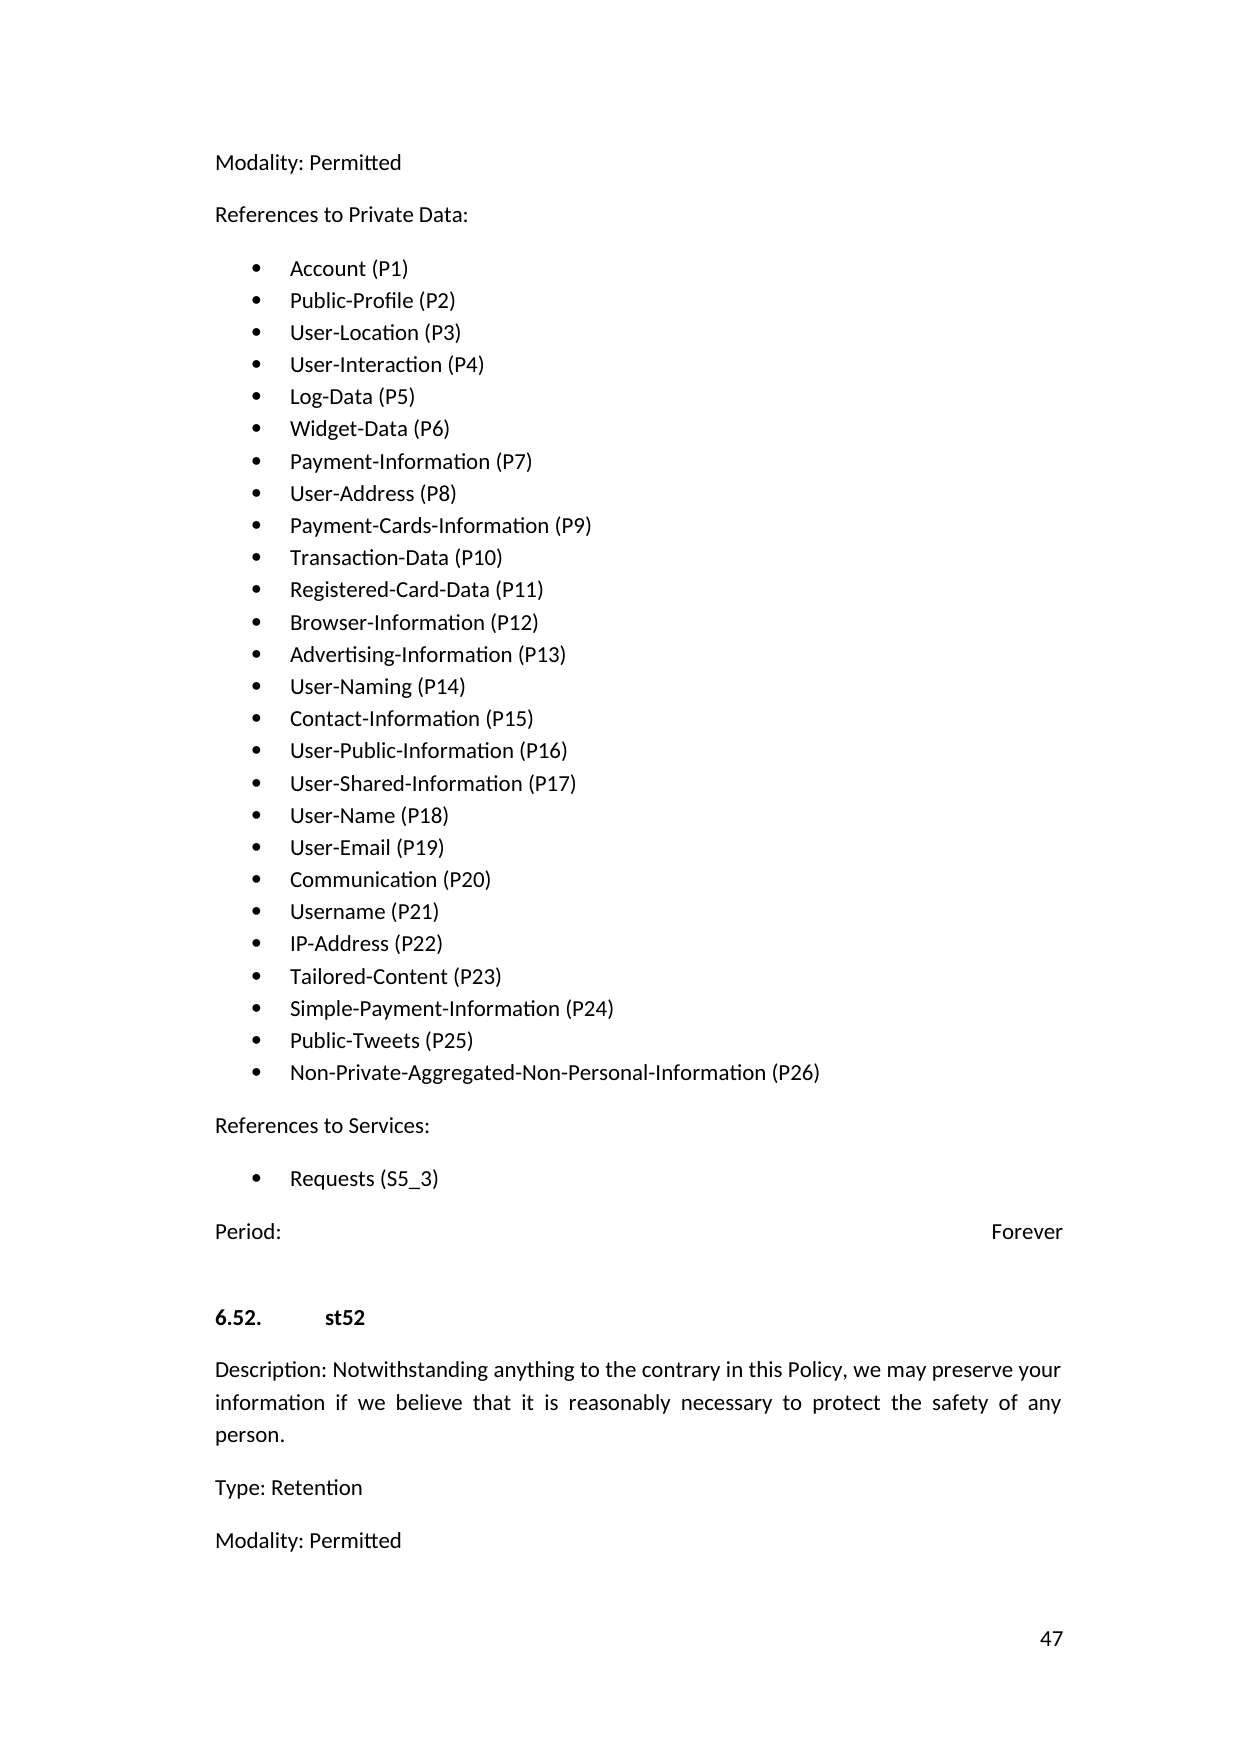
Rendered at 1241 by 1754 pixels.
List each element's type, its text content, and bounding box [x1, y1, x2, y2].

list User-Name (P18) [252, 801, 1063, 829]
list Account (P1) [252, 254, 1063, 282]
text Description: Notwithstanding anything to the contrary in this Policy, we may preserve your information if we believe that it is reasonably necessary to protect the safety of any person. [215, 1356, 1063, 1448]
list Communication (P20) [252, 865, 1063, 893]
list User-Shared-Information (P17) [252, 769, 1063, 797]
list Payment-Cards-Information (P9) [252, 511, 1063, 539]
list User-Interaction (P4) [252, 350, 1063, 378]
text References to Private Data: [215, 201, 1063, 229]
text Modality: Permitted [215, 1526, 1063, 1554]
list Widget-Data (P6) [252, 414, 1063, 443]
list User-Location (P3) [252, 318, 1063, 346]
list User-Naming (P14) [252, 672, 1063, 700]
list User-Email (P19) [252, 833, 1063, 861]
list User-Address (P8) [252, 479, 1063, 507]
list Tailored-Content (P23) [252, 962, 1063, 990]
list Payment-Information (P7) [252, 447, 1063, 475]
list Public-Tweets (P25) [252, 1026, 1063, 1054]
list IP-Address (P22) [252, 929, 1063, 958]
list Contact-Information (P15) [252, 704, 1063, 732]
list Log-Data (P5) [252, 382, 1063, 410]
list Non-Private-Aggregated-Non-Personal-Information (P26) [252, 1058, 1063, 1086]
text Period: Forever [215, 1217, 1063, 1278]
list Requests (S5_3) [252, 1164, 1063, 1192]
list Transaction-Data (P10) [252, 543, 1063, 571]
list Simple-Payment-Information (P24) [252, 994, 1063, 1022]
list Registered-Card-Data (P11) [252, 576, 1063, 603]
list User-Public-Information (P16) [252, 736, 1063, 764]
list Advertising-Information (P13) [252, 640, 1063, 668]
list Public-Profile (P2) [252, 286, 1063, 314]
list Username (P21) [252, 897, 1063, 925]
text References to Services: [215, 1111, 1063, 1139]
text Modality: Permitted [215, 148, 1063, 176]
text Type: Retention [215, 1473, 1063, 1501]
list st52 [215, 1303, 1063, 1331]
list Browser-Information (P12) [252, 608, 1063, 636]
